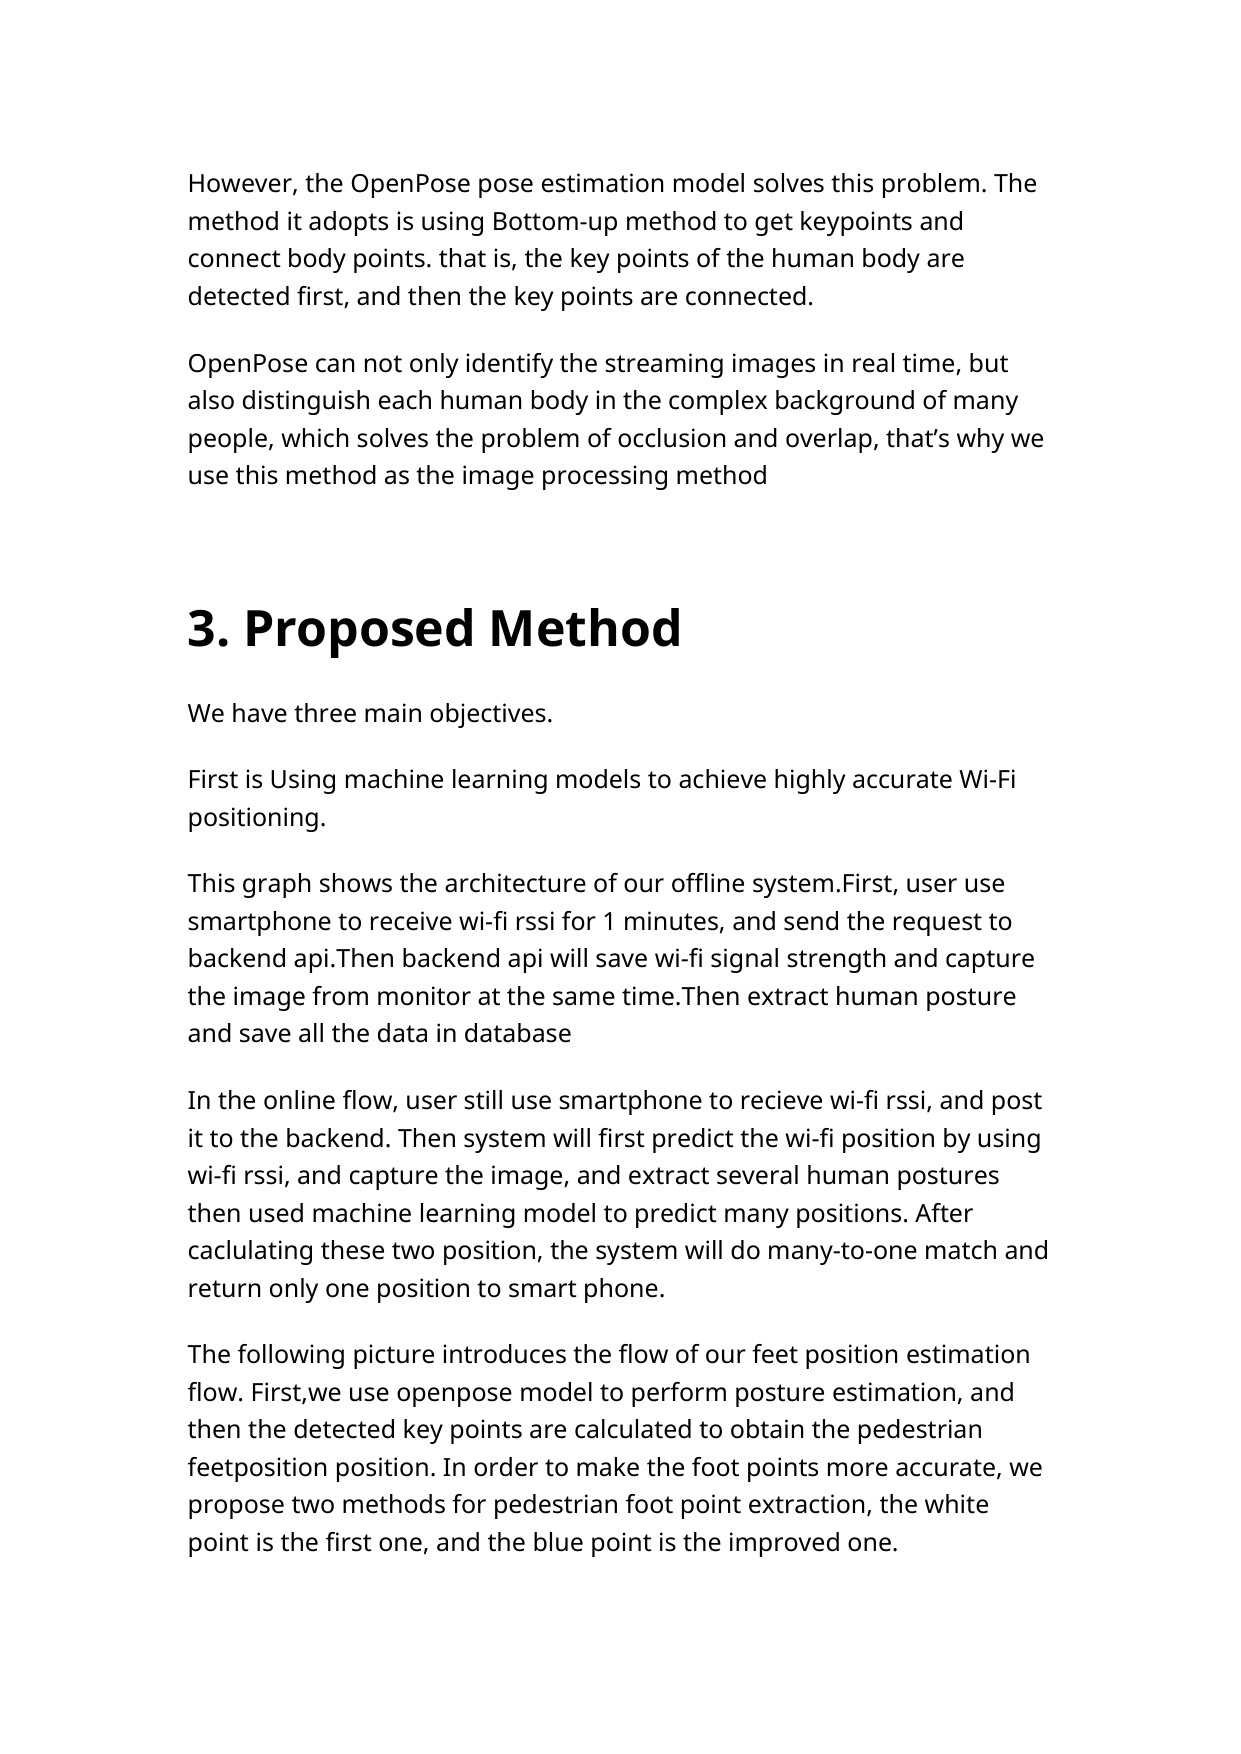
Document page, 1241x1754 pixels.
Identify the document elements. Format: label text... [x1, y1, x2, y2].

text This graph shows the architecture of our offline system.First, user use smartphone to receive wi-fi rssi for 1 minutes, and send the request to backend api.Then backend api will save wi-fi signal strength and capture the image from monitor at the same time.Then extract human posture and save all the data in database [187, 864, 1053, 1052]
text OpenPose can not only identify the streaming images in real time, but also distinguish each human body in the complex background of many people, which solves the problem of occlusion and overlap, that’s why we use this method as the image processing method [187, 344, 1053, 494]
text We have three main objectives. [187, 694, 1053, 731]
subtitle 3. Proposed Method [187, 589, 1053, 664]
text First is Using machine learning models to achieve highly accurate Wi-Fi positioning. [187, 760, 1053, 835]
text The following picture introduces the flow of our feet position estimation flow. First,we use openpose model to perform posture estimation, and then the detected key points are calculated to obtain the pedestrian feetposition position. In order to make the foot points more accurate, we propose two methods for pedestrian foot point extraction, the white point is the first one, and the blue point is the improved one. [187, 1335, 1053, 1560]
text However, the OpenPose pose estimation model solves this problem. The method it adopts is using Bottom-up method to get keypoints and connect body points. that is, the key points of the human body are detected first, and then the key points are connected. [187, 164, 1053, 314]
text In the online flow, user still use smartphone to recieve wi-fi rssi, and post it to the backend. Then system will first predict the wi-fi position by using wi-fi rssi, and capture the image, and extract several human postures then used machine learning model to predict many positions. After caclulating these two position, the system will do many-to-one match and return only one position to smart phone. [187, 1081, 1053, 1306]
